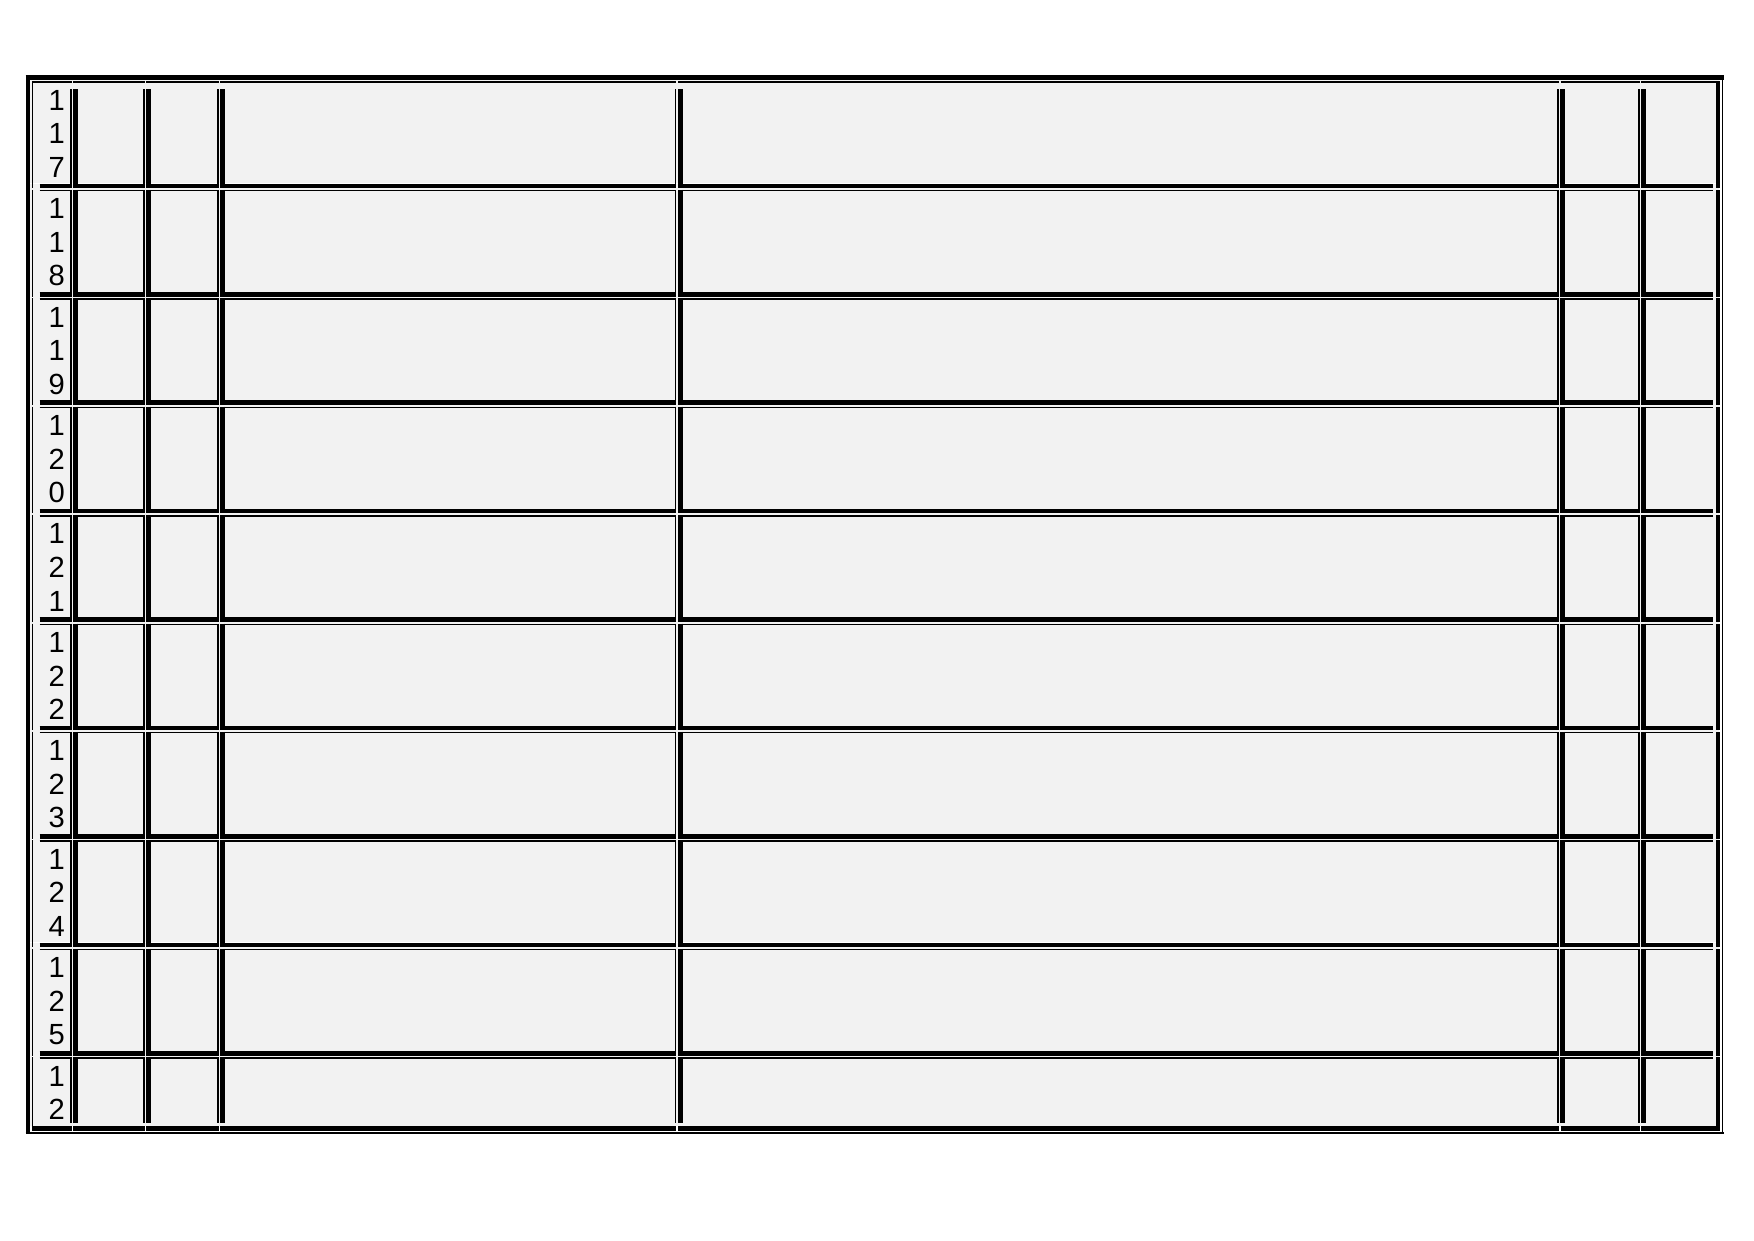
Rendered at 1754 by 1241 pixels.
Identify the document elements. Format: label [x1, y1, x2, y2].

table_cell [225, 300, 675, 400]
table_cell [225, 950, 675, 1051]
table_cell [151, 625, 217, 726]
table_cell [1565, 517, 1638, 617]
table_cell [225, 625, 675, 726]
table_cell [683, 625, 1557, 726]
table_cell [151, 950, 217, 1051]
table_cell [30, 184, 74, 292]
table_cell [683, 408, 1557, 509]
table_cell [1565, 191, 1638, 292]
table_cell [683, 191, 1557, 292]
table_cell [78, 733, 143, 834]
table_cell [78, 408, 143, 509]
table_cell [74, 1051, 147, 1126]
table_cell [1642, 943, 1719, 1051]
table_cell [1565, 842, 1638, 942]
table_cell [30, 943, 74, 1051]
table_cell [1642, 834, 1719, 942]
table_cell [1561, 1051, 1642, 1126]
table_cell [1642, 184, 1719, 292]
table_cell [221, 1051, 679, 1126]
table_cell [151, 517, 217, 617]
table_cell [225, 408, 675, 509]
table_cell [1642, 509, 1719, 617]
table_cell [679, 80, 1561, 183]
table_cell [225, 517, 675, 617]
table_cell [147, 80, 221, 183]
table_cell [225, 842, 675, 942]
table_cell [1565, 950, 1638, 1051]
table_cell [78, 300, 143, 400]
table_cell [1642, 292, 1719, 400]
table_cell [683, 733, 1557, 834]
table_cell [78, 950, 143, 1051]
table_cell [151, 842, 217, 942]
table_cell [225, 191, 675, 292]
table_cell [147, 1051, 221, 1126]
table_cell [1642, 617, 1719, 726]
table_cell [78, 625, 143, 726]
table_cell [1565, 300, 1638, 400]
table_cell [30, 292, 74, 400]
table_cell [30, 617, 74, 726]
table_cell [78, 191, 143, 292]
table_cell [30, 400, 74, 509]
table_cell [679, 1051, 1561, 1126]
table_cell [1642, 400, 1719, 509]
table_cell [151, 408, 217, 509]
table_cell [151, 733, 217, 834]
table_cell [30, 726, 74, 834]
table_cell [30, 834, 74, 942]
table_cell [683, 950, 1557, 1051]
table_cell [683, 842, 1557, 942]
table_cell [683, 517, 1557, 617]
table_cell [30, 509, 74, 617]
table_cell [1642, 83, 1716, 183]
table_cell [1565, 408, 1638, 509]
table_cell [151, 300, 217, 400]
table_cell [30, 1051, 74, 1126]
table_cell [221, 80, 679, 183]
table_cell [74, 80, 147, 183]
table_cell [30, 80, 74, 183]
table_cell [1565, 733, 1638, 834]
table_cell [1561, 80, 1642, 183]
table_cell [78, 517, 143, 617]
table_cell [683, 300, 1557, 400]
table_cell [1565, 625, 1638, 726]
table_cell [1642, 1051, 1719, 1126]
table_cell [151, 191, 217, 292]
table_cell [78, 842, 143, 942]
table_cell [225, 733, 675, 834]
table_cell [1642, 726, 1719, 834]
